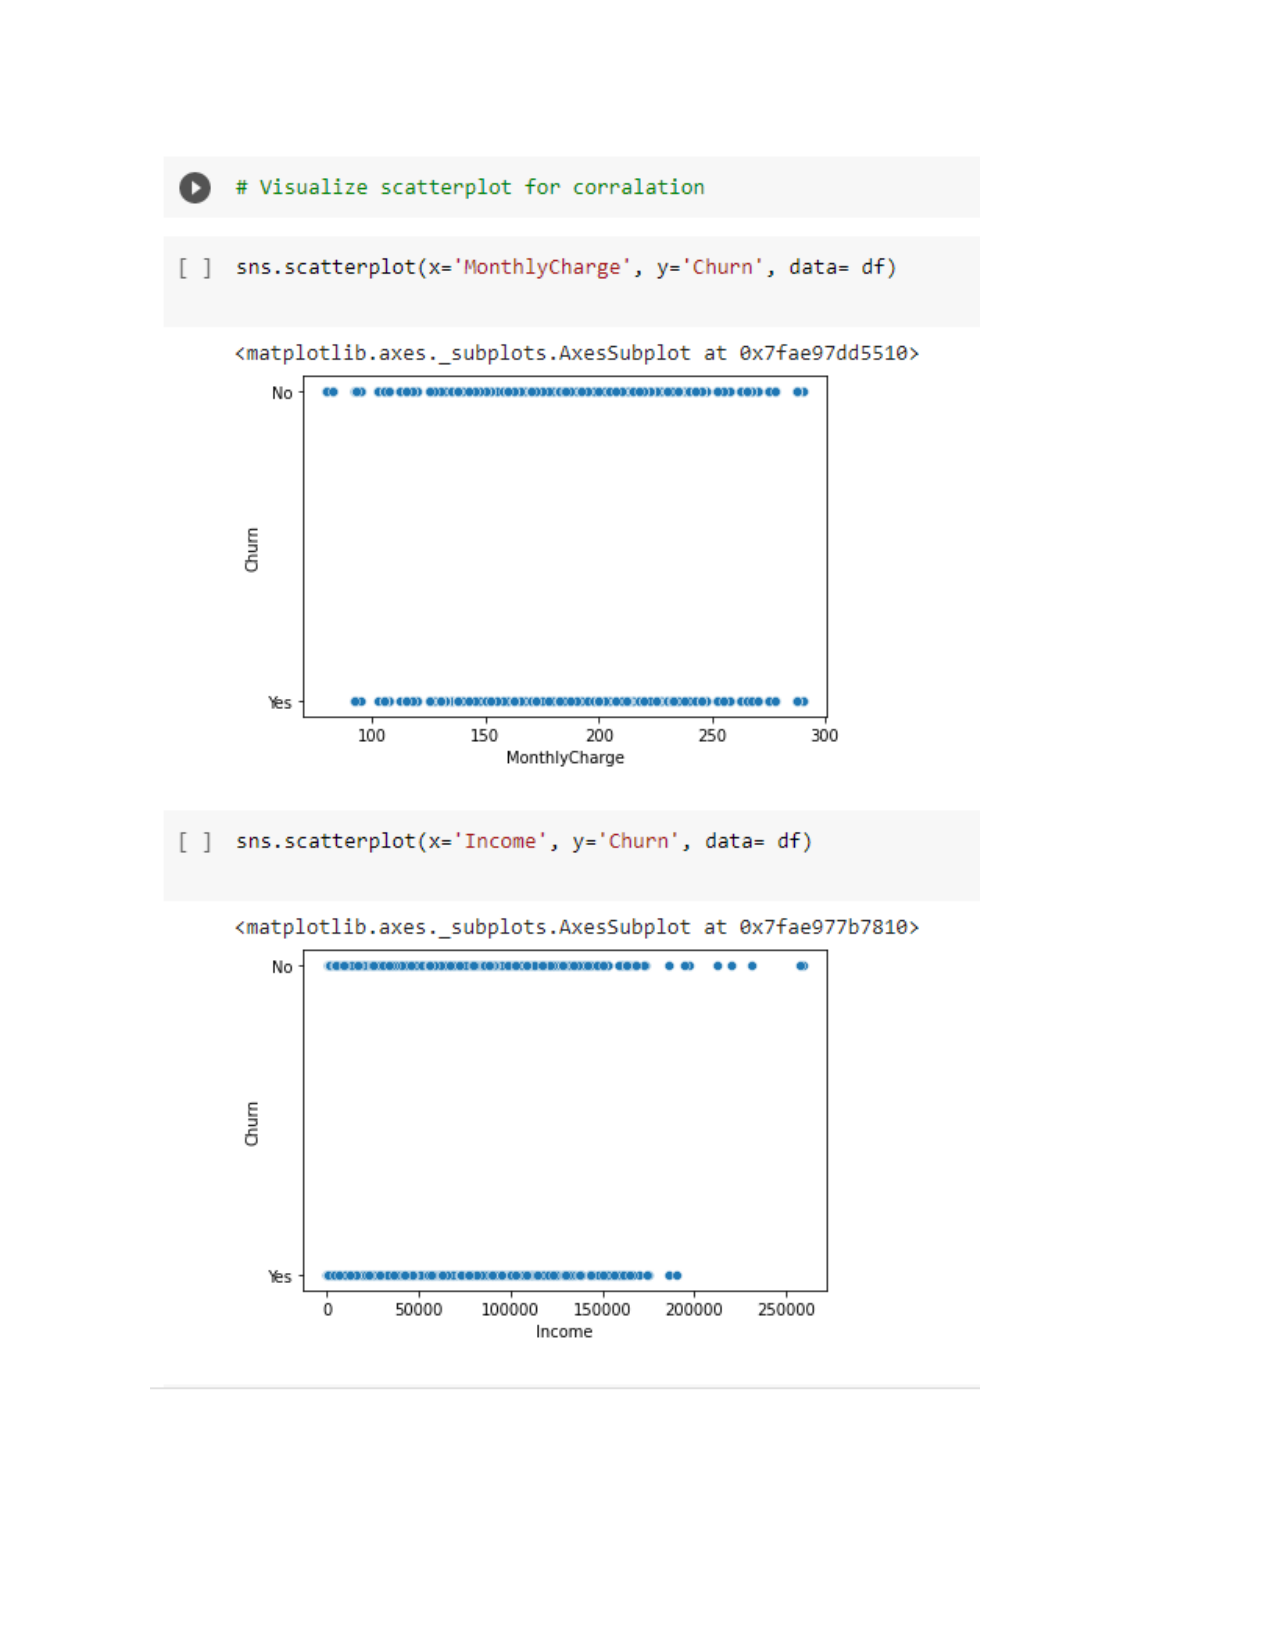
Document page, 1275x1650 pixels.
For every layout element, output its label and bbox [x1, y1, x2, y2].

picture [150, 150, 980, 1394]
